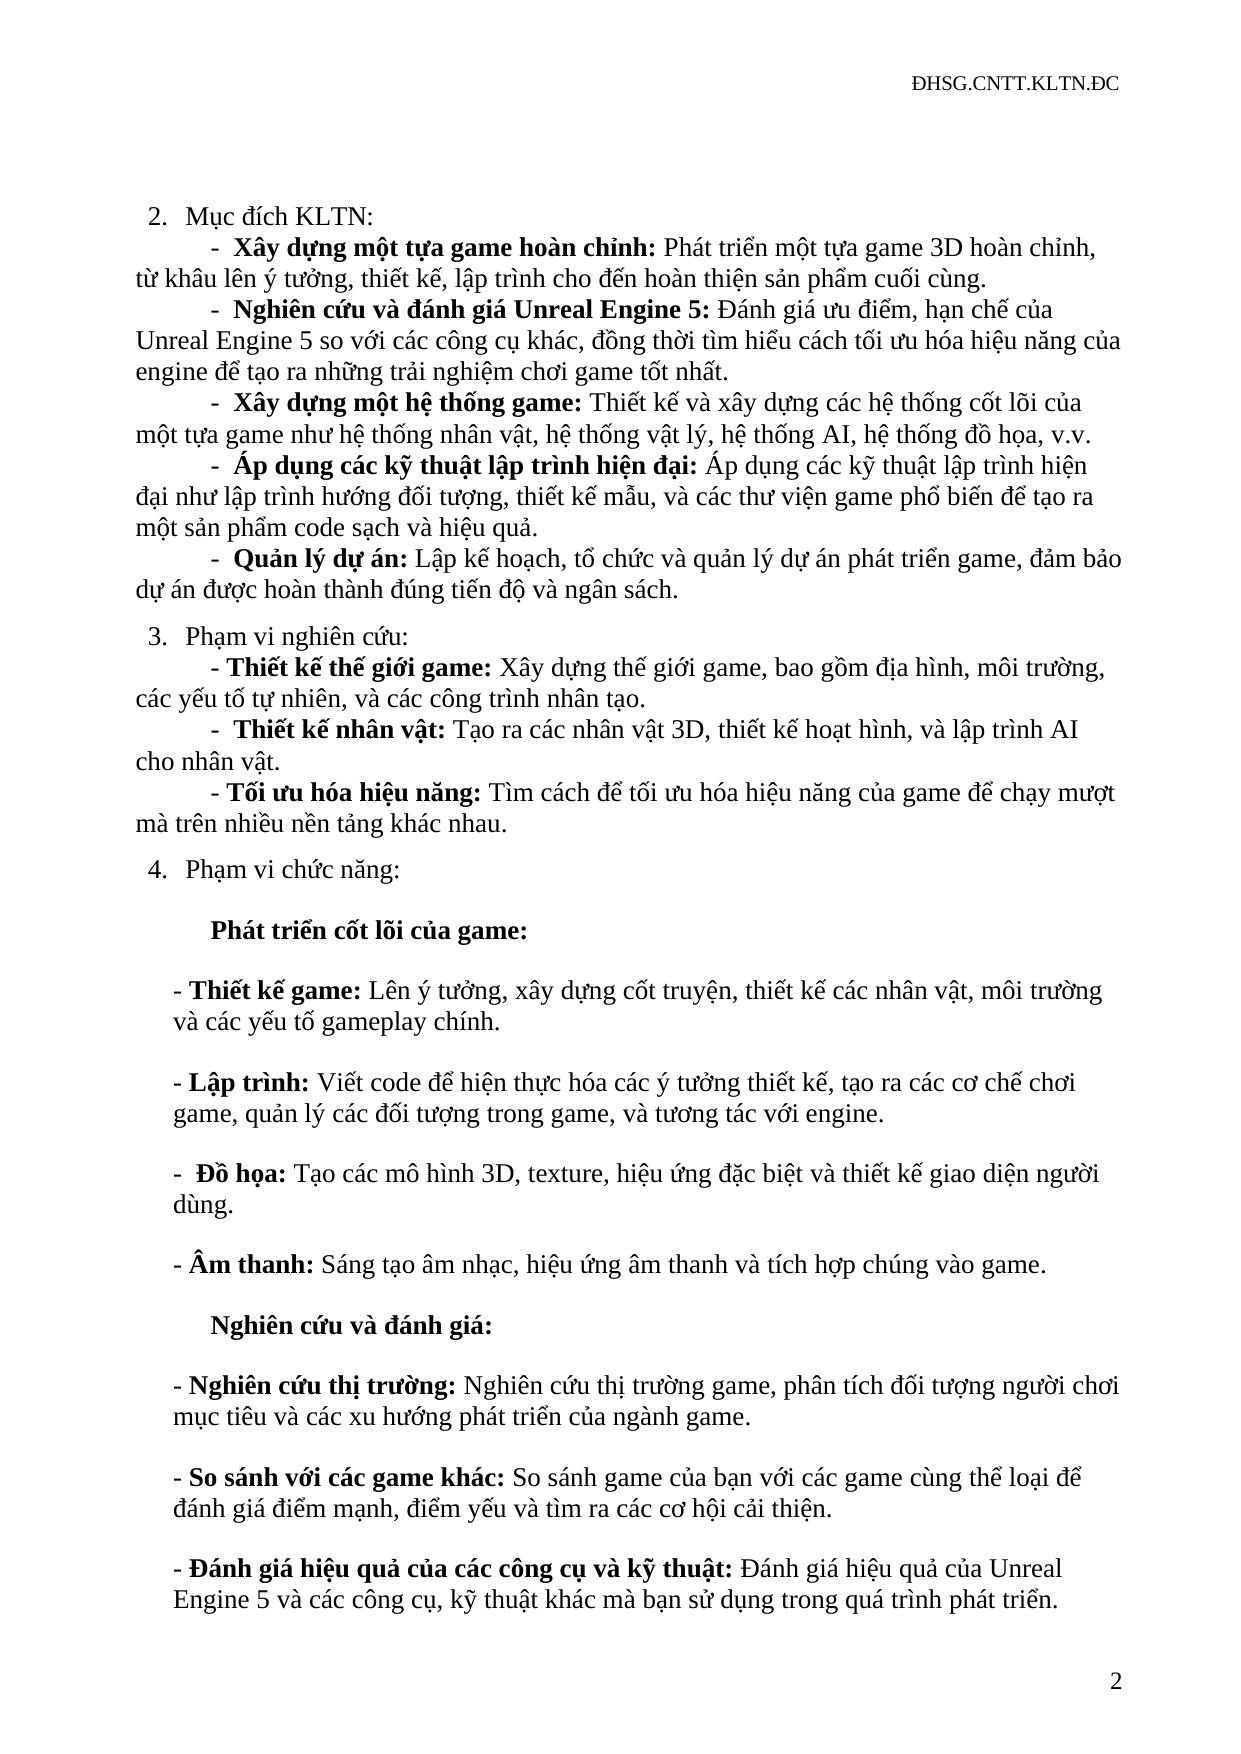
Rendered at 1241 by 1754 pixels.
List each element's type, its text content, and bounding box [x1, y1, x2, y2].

text - Xây dựng một tựa game hoàn chỉnh: Phát triển một tựa game 3D hoàn chỉnh, từ khâu lên ý tưởng, thiết kế, lập trình cho đến hoàn thiện sản phẩm cuối cùng. [135, 231, 1123, 293]
list Mục đích KLTN: [148, 200, 1123, 231]
list - Thiết kế game: Lên ý tưởng, xây dựng cốt truyện, thiết kế các nhân vật, môi trường và các yếu tố gameplay chính. [173, 974, 1123, 1037]
text - Nghiên cứu và đánh giá Unreal Engine 5: Đánh giá ưu điểm, hạn chế của Unreal Engine 5 so với các công cụ khác, đồng thời tìm hiểu cách tối ưu hóa hiệu năng của engine để tạo ra những trải nghiệm chơi game tốt nhất. [135, 293, 1123, 387]
text - Thiết kế thế giới game: Xây dựng thế giới game, bao gồm địa hình, môi trường, các yếu tố tự nhiên, và các công trình nhân tạo. [135, 651, 1123, 713]
list - Âm thanh: Sáng tạo âm nhạc, hiệu ứng âm thanh và tích hợp chúng vào game. [173, 1249, 1123, 1280]
list - Đồ họa: Tạo các mô hình 3D, texture, hiệu ứng đặc biệt và thiết kế giao diện người dùng. [173, 1157, 1123, 1219]
list - So sánh với các game khác: So sánh game của bạn với các game cùng thể loại để đánh giá điểm mạnh, điểm yếu và tìm ra các cơ hội cải thiện. [173, 1461, 1123, 1523]
list - Nghiên cứu thị trường: Nghiên cứu thị trường game, phân tích đối tượng người chơi mục tiêu và các xu hướng phát triển của ngành game. [173, 1369, 1123, 1432]
list Phạm vi nghiên cứu: [148, 620, 1123, 651]
subtitle Phát triển cốt lõi của game: [135, 914, 1123, 945]
text - Tối ưu hóa hiệu năng: Tìm cách để tối ưu hóa hiệu năng của game để chạy mượt mà trên nhiều nền tảng khác nhau. [135, 776, 1123, 838]
text - Áp dụng các kỹ thuật lập trình hiện đại: Áp dụng các kỹ thuật lập trình hiện đại như lập trình hướng đối tượng, thiết kế mẫu, và các thư viện game phổ biến để tạo ra một sản phẩm code sạch và hiệu quả. [135, 449, 1123, 542]
subtitle Nghiên cứu và đánh giá: [135, 1309, 1123, 1340]
list - Đánh giá hiệu quả của các công cụ và kỹ thuật: Đánh giá hiệu quả của Unreal Engine 5 và các công cụ, kỹ thuật khác mà bạn sử dụng trong quá trình phát triển. [173, 1552, 1123, 1614]
text - Xây dựng một hệ thống game: Thiết kế và xây dựng các hệ thống cốt lõi của một tựa game như hệ thống nhân vật, hệ thống vật lý, hệ thống AI, hệ thống đồ họa, v.v. [135, 387, 1123, 449]
text - Quản lý dự án: Lập kế hoạch, tổ chức và quản lý dự án phát triển game, đảm bảo dự án được hoàn thành đúng tiến độ và ngân sách. [135, 542, 1123, 604]
list Phạm vi chức năng: [148, 854, 1123, 885]
text - Thiết kế nhân vật: Tạo ra các nhân vật 3D, thiết kế hoạt hình, và lập trình AI cho nhân vật. [135, 713, 1123, 776]
list - Lập trình: Viết code để hiện thực hóa các ý tưởng thiết kế, tạo ra các cơ chế chơi game, quản lý các đối tượng trong game, và tương tác với engine. [173, 1066, 1123, 1128]
